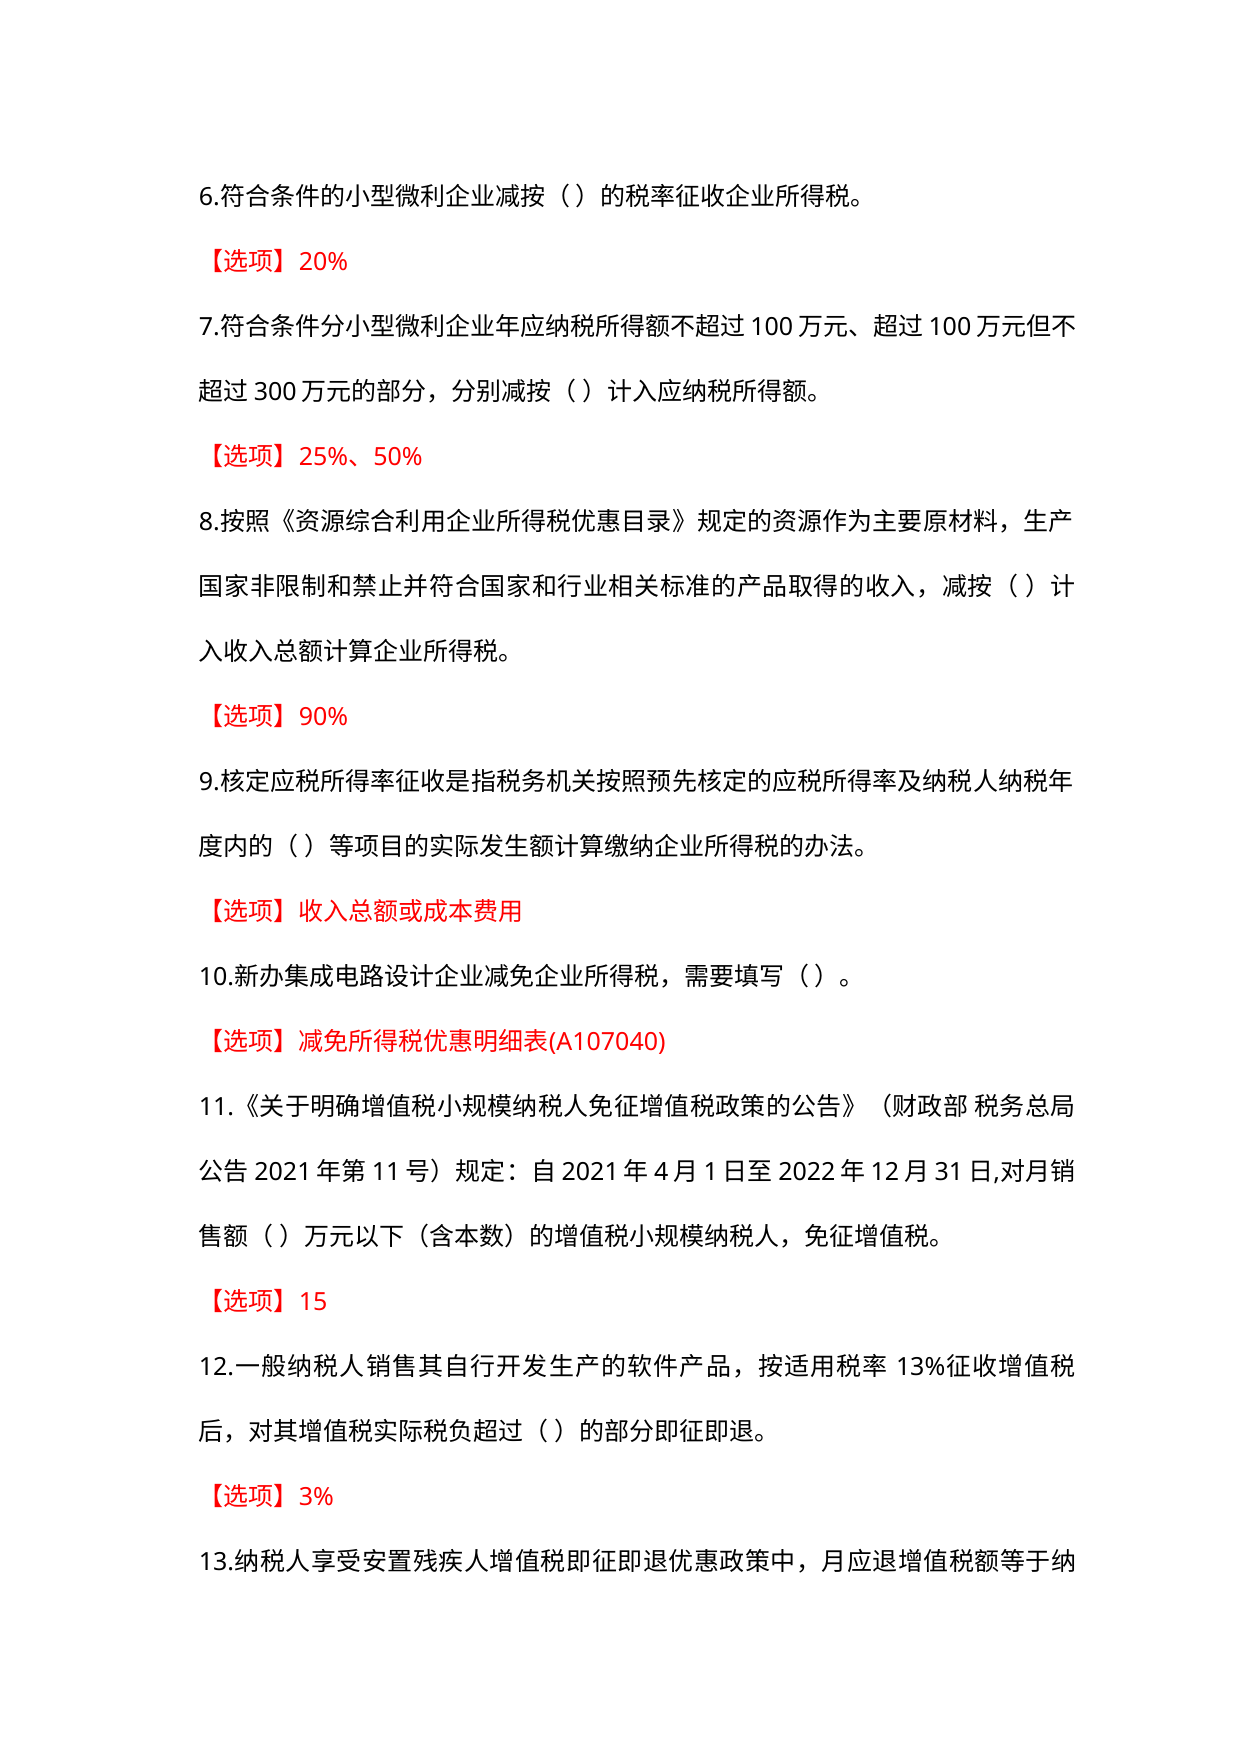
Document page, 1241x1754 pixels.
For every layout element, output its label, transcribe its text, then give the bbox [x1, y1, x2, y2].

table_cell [188, 1527, 1087, 1592]
table_cell 12.一般纳税人销售其自行开发生产的软件产品，按适用税率13%征收增值税后，对其增值税实际税负超过（ ）的部分即征即退。 [188, 1332, 1087, 1462]
table_cell 【选项】20% [188, 227, 1087, 292]
table_cell 【选项】收入总额或成本费用 [188, 877, 1087, 942]
table_cell 10.新办集成电路设计企业减免企业所得税，需要填写（ ）。 [188, 942, 1087, 1007]
table_cell 7.符合条件分小型微利企业年应纳税所得额不超过100万元、超过100万元但不超过300万元的部分，分别减按（ ）计入应纳税所得额。 [188, 292, 1087, 422]
table_cell 【选项】25%、50% [188, 422, 1087, 487]
table_cell 【选项】减免所得税优惠明细表(A107040) [188, 1007, 1087, 1072]
table_cell 【选项】90% [188, 682, 1087, 747]
table_cell 11.《关于明确增值税小规模纳税人免征增值税政策的公告》（财政部 税务总局公告2021年第11号）规定：自2021年4月1日至2022年12月31日,对月销售额（ ）万元以下（含本数）的增值税小规模纳税人，免征增值税。 [188, 1072, 1087, 1267]
table_cell 8.按照《资源综合利用企业所得税优惠目录》规定的资源作为主要原材料，生产国家非限制和禁止并符合国家和行业相关标准的产品取得的收入，减按（ ）计入收入总额计算企业所得税。 [188, 487, 1087, 682]
table_cell 9.核定应税所得率征收是指税务机关按照预先核定的应税所得率及纳税人纳税年度内的（ ）等项目的实际发生额计算缴纳企业所得税的办法。 [188, 747, 1087, 877]
table_cell 6.符合条件的小型微利企业减按（ ）的税率征收企业所得税。 [188, 162, 1087, 227]
table_cell 【选项】15 [188, 1267, 1087, 1332]
table_cell 【选项】3% [188, 1462, 1087, 1527]
